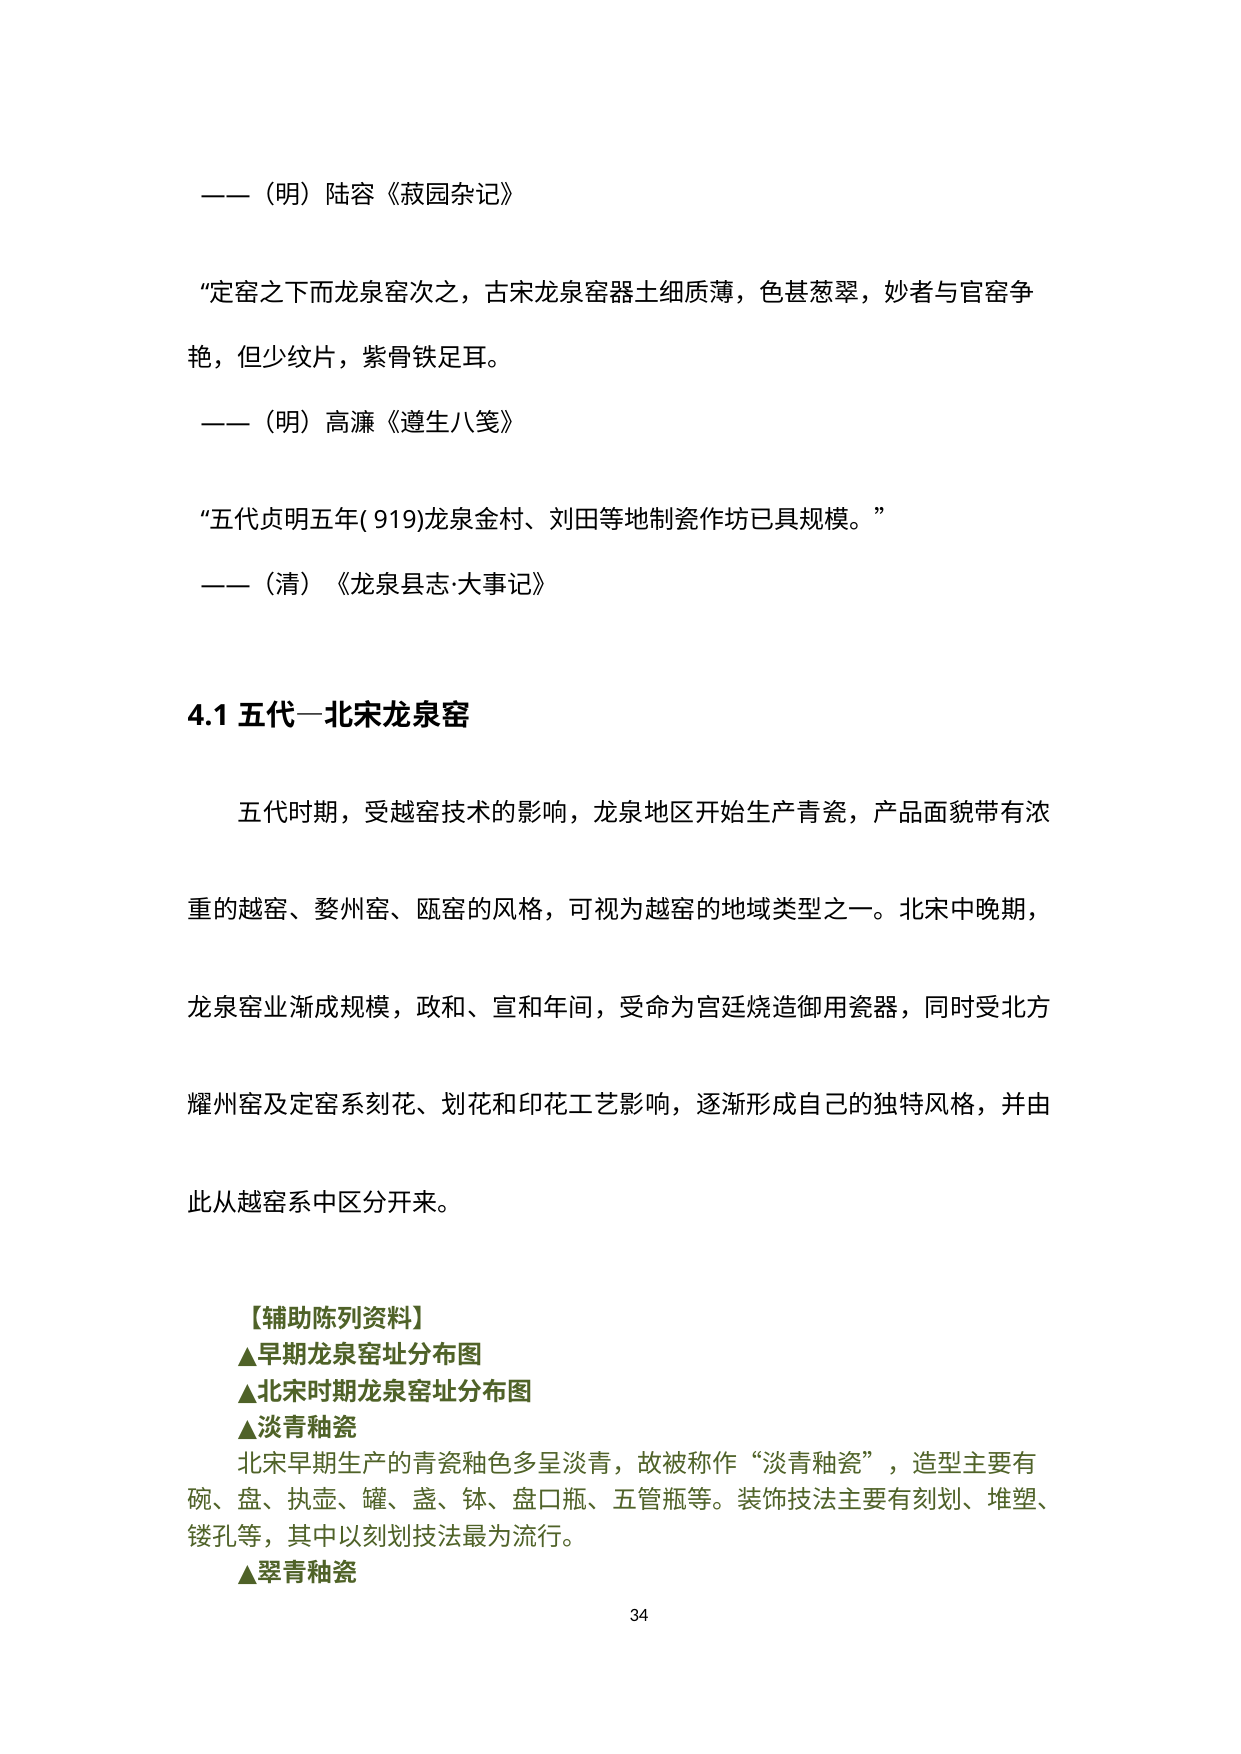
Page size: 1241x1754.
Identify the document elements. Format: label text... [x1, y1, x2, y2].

text ——（清）《龙泉县志·大事记》 [187, 550, 1053, 615]
text ▲早期龙泉窑址分布图 [187, 1335, 1053, 1371]
text ▲北宋时期龙泉窑址分布图 [187, 1371, 1053, 1407]
text ▲淡青釉瓷 [187, 1407, 1053, 1444]
text “五代贞明五年( 919)龙泉金村、刘田等地制瓷作坊已具规模。” [187, 485, 1053, 550]
text ——（明）陆容《菽园杂记》 [187, 160, 1053, 225]
text “定窑之下而龙泉窑次之，古宋龙泉窑器土细质薄，色甚葱翠，妙者与官窑争艳，但少纹片，紫骨铁足耳。 [187, 258, 1053, 388]
text 北宋早期生产的青瓷釉色多呈淡青，故被称作“淡青釉瓷”，造型主要有碗、盘、执壶、罐、盏、钵、盘口瓶、五管瓶等。装饰技法主要有刻划、堆塑、镂孔等，其中以刻划技法最为流行。 [187, 1444, 1053, 1552]
text ▲翠青釉瓷 [187, 1552, 1053, 1589]
text 【辅助陈列资料】 [187, 1299, 1053, 1335]
text 五代时期，受越窑技术的影响，龙泉地区开始生产青瓷，产品面貌带有浓重的越窑、婺州窑、瓯窑的风格，可视为越窑的地域类型之一。北宋中晚期，龙泉窑业渐成规模，政和、宣和年间，受命为宫廷烧造御用瓷器，同时受北方耀州窑及定窑系刻花、划花和印花工艺影响，逐渐形成自己的独特风格，并由此从越窑系中区分开来。 [187, 778, 1053, 1233]
subtitle 4.1 五代—北宋龙泉窑 [187, 680, 1053, 745]
text ——（明）高濂《遵生八笺》 [187, 388, 1053, 453]
